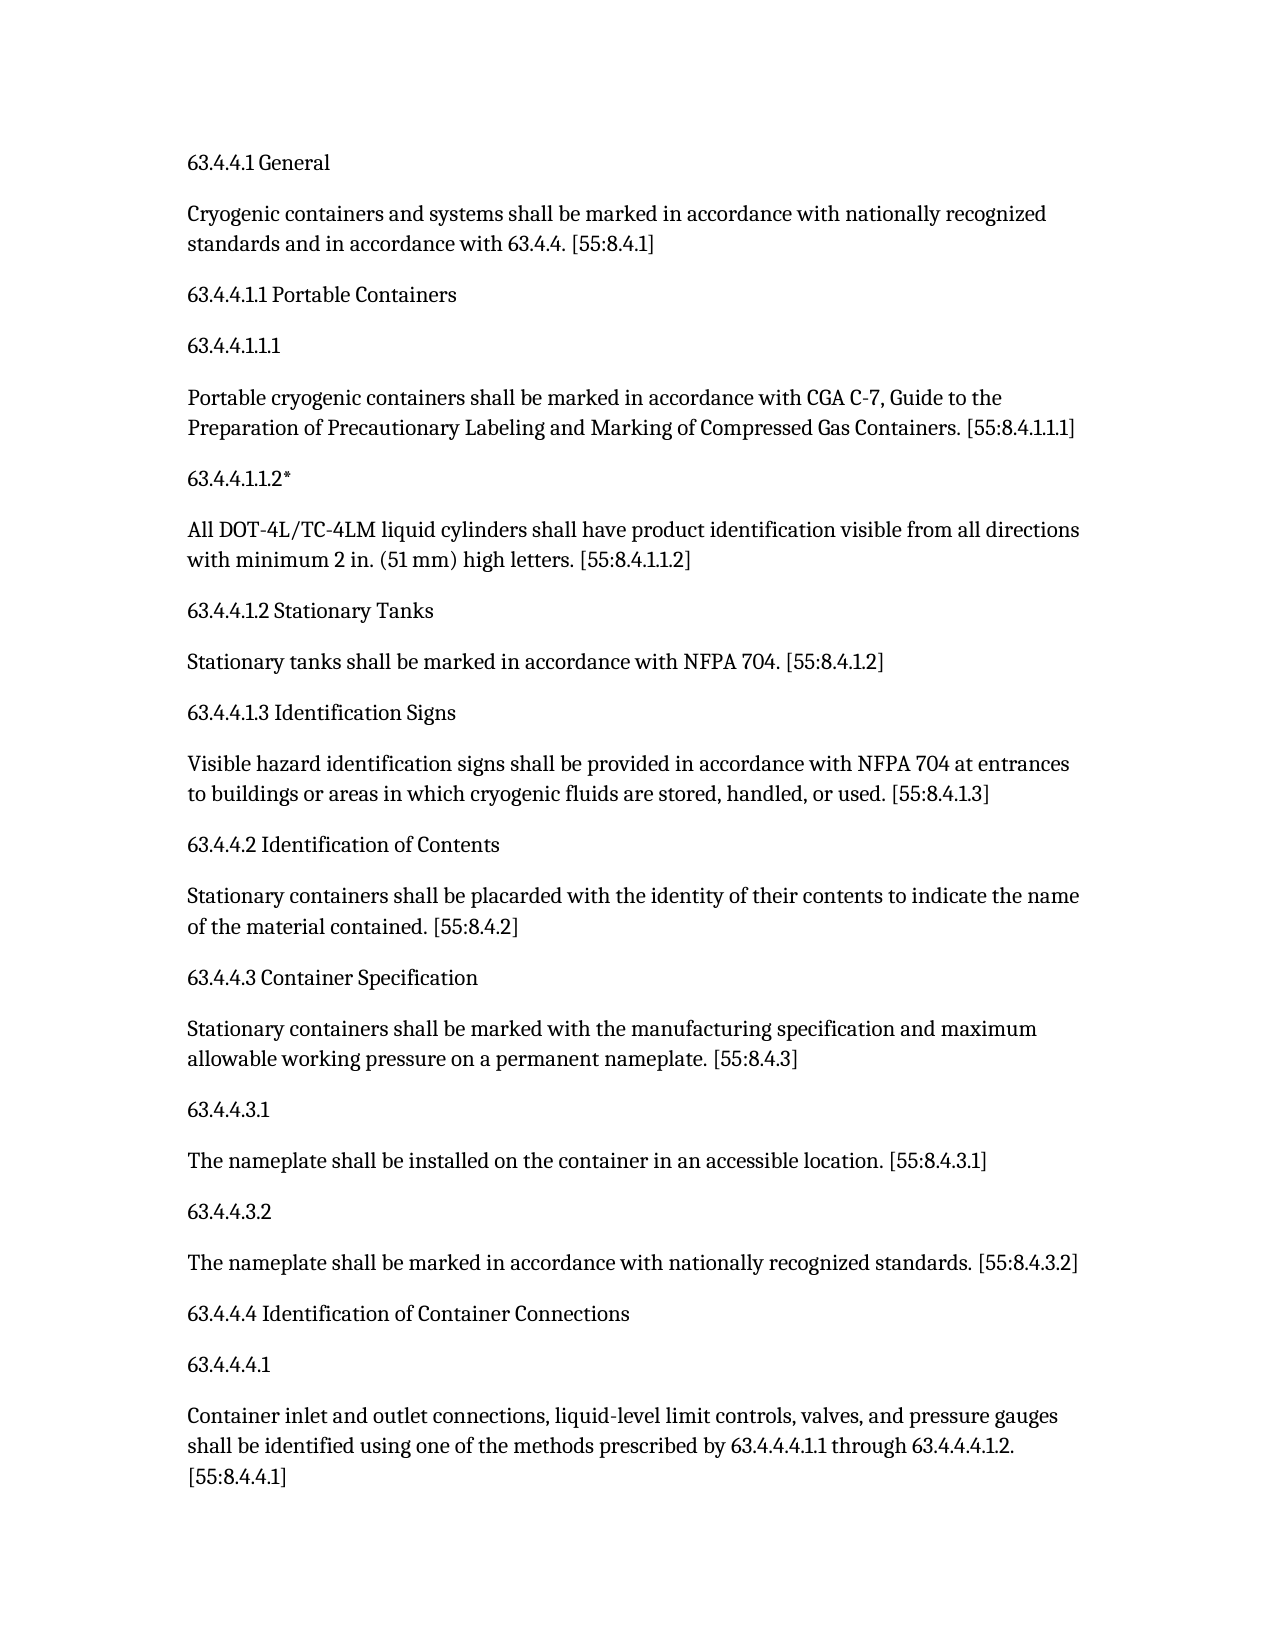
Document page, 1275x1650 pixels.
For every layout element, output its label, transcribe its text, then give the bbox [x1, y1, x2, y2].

text The nameplate shall be installed on the container in an accessible location. [55:8.4.3.1] [187, 1148, 1087, 1174]
text Cryogenic containers and systems shall be marked in accordance with nationally recognized standards and in accordance with 63.4.4. [55:8.4.1] [187, 201, 1087, 258]
text Portable cryogenic containers shall be marked in accordance with CGA C-7, Guide to the Preparation of Precautionary Labeling and Marking of Compressed Gas Containers. [55:8.4.1.1.1] [187, 384, 1087, 441]
text 63.4.4.1.1.2* [187, 466, 1087, 492]
text 63.4.4.2 Identification of Contents [187, 832, 1087, 859]
text 63.4.4.3.2 [187, 1199, 1087, 1225]
text 63.4.4.1.1 Portable Containers [187, 282, 1087, 309]
text All DOT-4L/TC-4LM liquid cylinders shall have product identification visible from all directions with minimum 2 in. (51 mm) high letters. [55:8.4.1.1.2] [187, 517, 1087, 573]
text Container inlet and outlet connections, liquid-level limit controls, valves, and pressure gauges shall be identified using one of the methods prescribed by 63.4.4.4.1.1 through 63.4.4.4.1.2. [55:8.4.4.1] [187, 1403, 1087, 1490]
text 63.4.4.4.1 [187, 1352, 1087, 1378]
text Stationary containers shall be marked with the manufacturing specification and maximum allowable working pressure on a permanent nameplate. [55:8.4.3] [187, 1016, 1087, 1072]
text 63.4.4.1.1.1 [187, 333, 1087, 360]
text Visible hazard identification signs shall be provided in accordance with NFPA 704 at entrances to buildings or areas in which cryogenic fluids are stored, handled, or used. [55:8.4.1.3] [187, 751, 1087, 808]
text 63.4.4.1.2 Stationary Tanks [187, 598, 1087, 624]
text 63.4.4.3.1 [187, 1097, 1087, 1123]
text 63.4.4.1.3 Identification Signs [187, 700, 1087, 726]
text Stationary tanks shall be marked in accordance with NFPA 704. [55:8.4.1.2] [187, 649, 1087, 675]
text 63.4.4.4 Identification of Container Connections [187, 1301, 1087, 1327]
text 63.4.4.3 Container Specification [187, 964, 1087, 991]
text Stationary containers shall be placarded with the identity of their contents to indicate the name of the material contained. [55:8.4.2] [187, 883, 1087, 940]
text The nameplate shall be marked in accordance with nationally recognized standards. [55:8.4.3.2] [187, 1250, 1087, 1276]
text 63.4.4.1 General [187, 150, 1087, 176]
